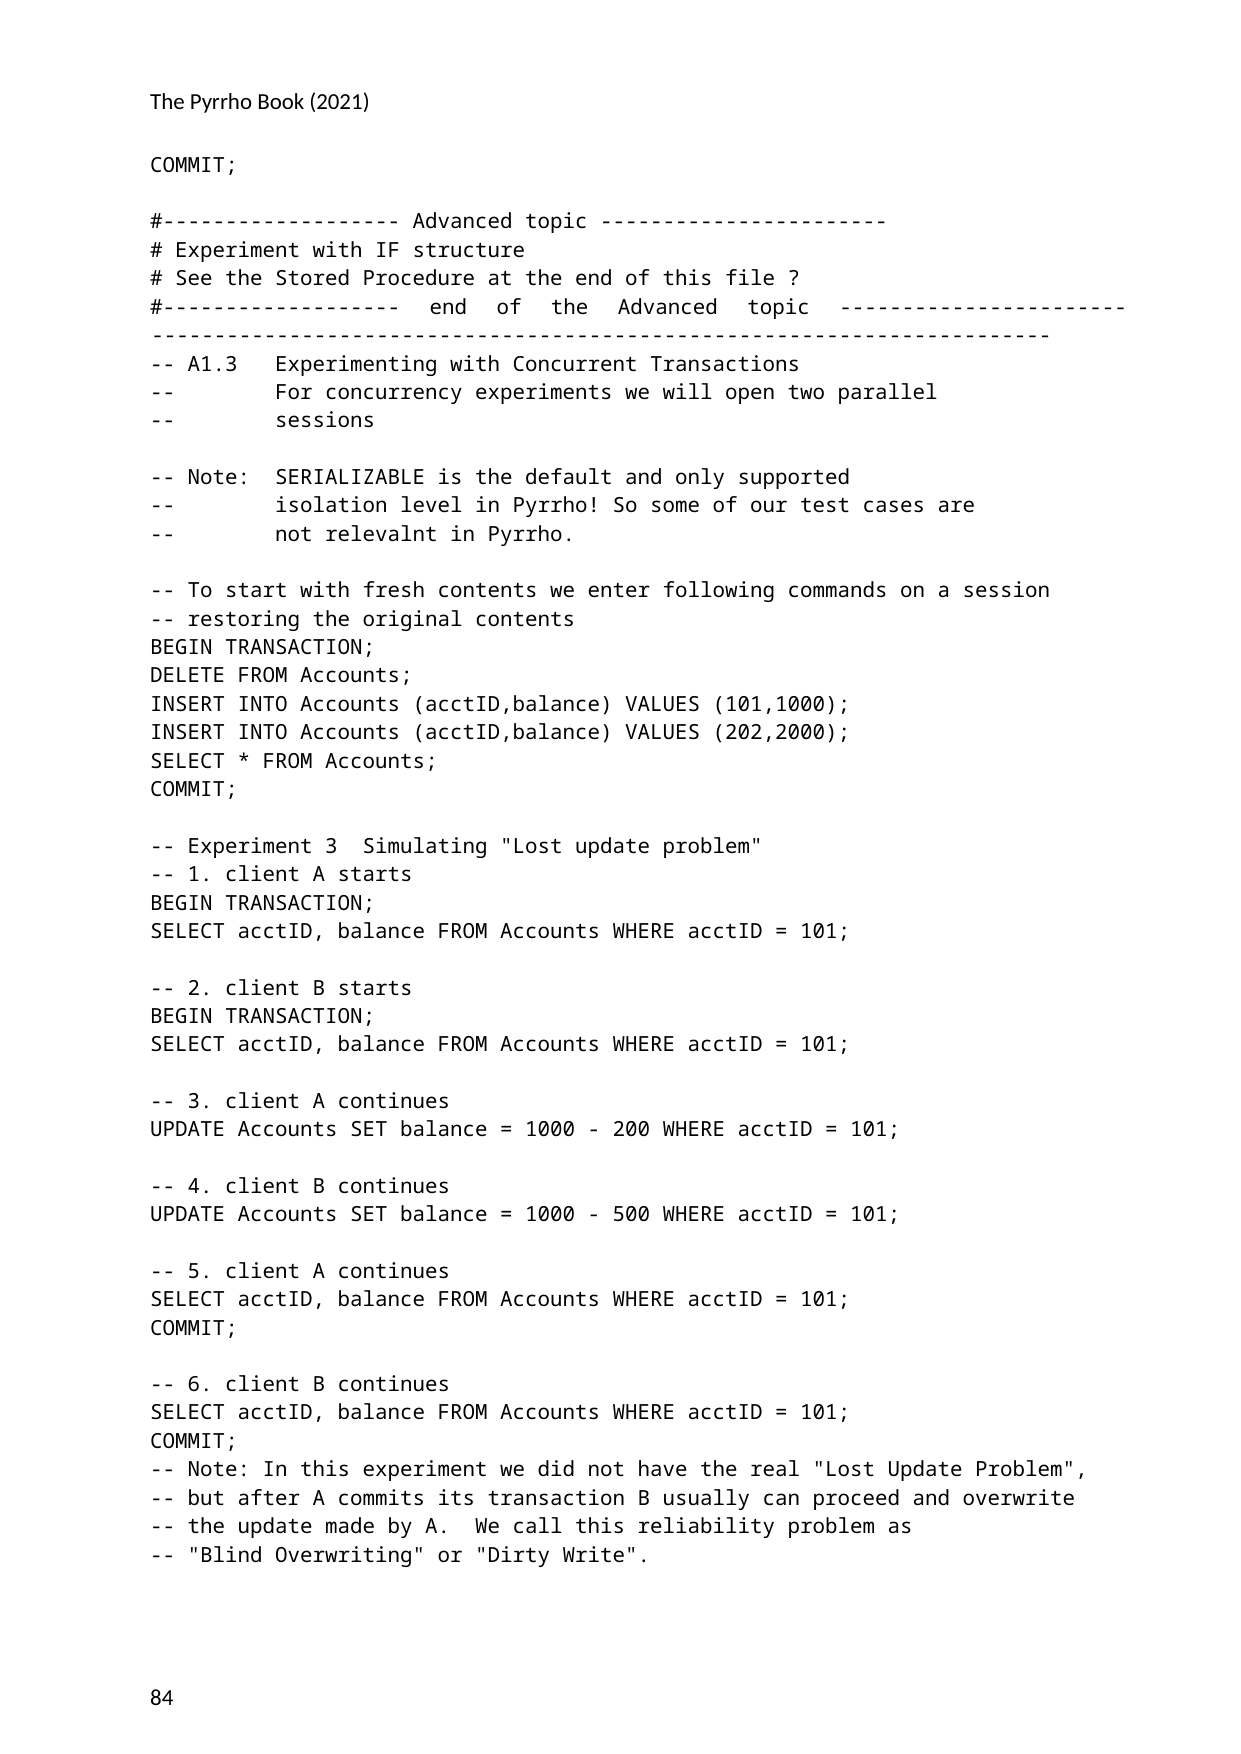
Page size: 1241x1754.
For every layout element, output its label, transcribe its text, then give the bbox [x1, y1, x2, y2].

text INSERT INTO Accounts (acctID,balance) VALUES (202,2000); [150, 717, 1127, 746]
text -- To start with fresh contents we enter following commands on a session [150, 575, 1127, 604]
text SELECT acctID, balance FROM Accounts WHERE acctID = 101; [150, 1284, 1127, 1313]
text -- sessions [150, 406, 1127, 434]
text UPDATE Accounts SET balance = 1000 - 200 WHERE acctID = 101; [150, 1114, 1127, 1143]
text # Experiment with IF structure [150, 235, 1127, 263]
text -- 1. client A starts [150, 859, 1127, 888]
text INSERT INTO Accounts (acctID,balance) VALUES (101,1000); [150, 689, 1127, 717]
text BEGIN TRANSACTION; [150, 1001, 1127, 1029]
text -- "Blind Overwriting" or "Dirty Write". [150, 1540, 1127, 1568]
text -- 5. client A continues [150, 1256, 1127, 1284]
text -- Note: SERIALIZABLE is the default and only supported [150, 462, 1127, 490]
text BEGIN TRANSACTION; [150, 632, 1127, 661]
text # See the Stored Procedure at the end of this file ? [150, 263, 1127, 292]
text -- 4. client B continues [150, 1171, 1127, 1199]
text -- A1.3 Experimenting with Concurrent Transactions [150, 349, 1127, 377]
text #------------------- end of the Advanced topic ----------------------- ------------------------------------------------------------------------ [150, 292, 1127, 349]
text SELECT acctID, balance FROM Accounts WHERE acctID = 101; [150, 1029, 1127, 1058]
text COMMIT; [150, 774, 1127, 803]
text -- For concurrency experiments we will open two parallel [150, 377, 1127, 406]
text COMMIT; [150, 150, 1127, 178]
text SELECT * FROM Accounts; [150, 746, 1127, 774]
text -- Experiment 3 Simulating "Lost update problem" [150, 831, 1127, 859]
text UPDATE Accounts SET balance = 1000 - 500 WHERE acctID = 101; [150, 1199, 1127, 1228]
text -- 6. client B continues [150, 1369, 1127, 1397]
text SELECT acctID, balance FROM Accounts WHERE acctID = 101; [150, 916, 1127, 944]
text -- not relevalnt in Pyrrho. [150, 519, 1127, 547]
text -- restoring the original contents [150, 604, 1127, 632]
text #------------------- Advanced topic ----------------------- [150, 206, 1127, 235]
text -- 2. client B starts [150, 973, 1127, 1001]
text -- 3. client A continues [150, 1086, 1127, 1114]
text COMMIT; [150, 1426, 1127, 1454]
text -- but after A commits its transaction B usually can proceed and overwrite [150, 1483, 1127, 1511]
text SELECT acctID, balance FROM Accounts WHERE acctID = 101; [150, 1397, 1127, 1426]
text DELETE FROM Accounts; [150, 661, 1127, 689]
text COMMIT; [150, 1313, 1127, 1341]
text BEGIN TRANSACTION; [150, 888, 1127, 916]
text -- the update made by A. We call this reliability problem as [150, 1511, 1127, 1540]
text -- Note: In this experiment we did not have the real "Lost Update Problem", [150, 1454, 1127, 1483]
text -- isolation level in Pyrrho! So some of our test cases are [150, 490, 1127, 519]
